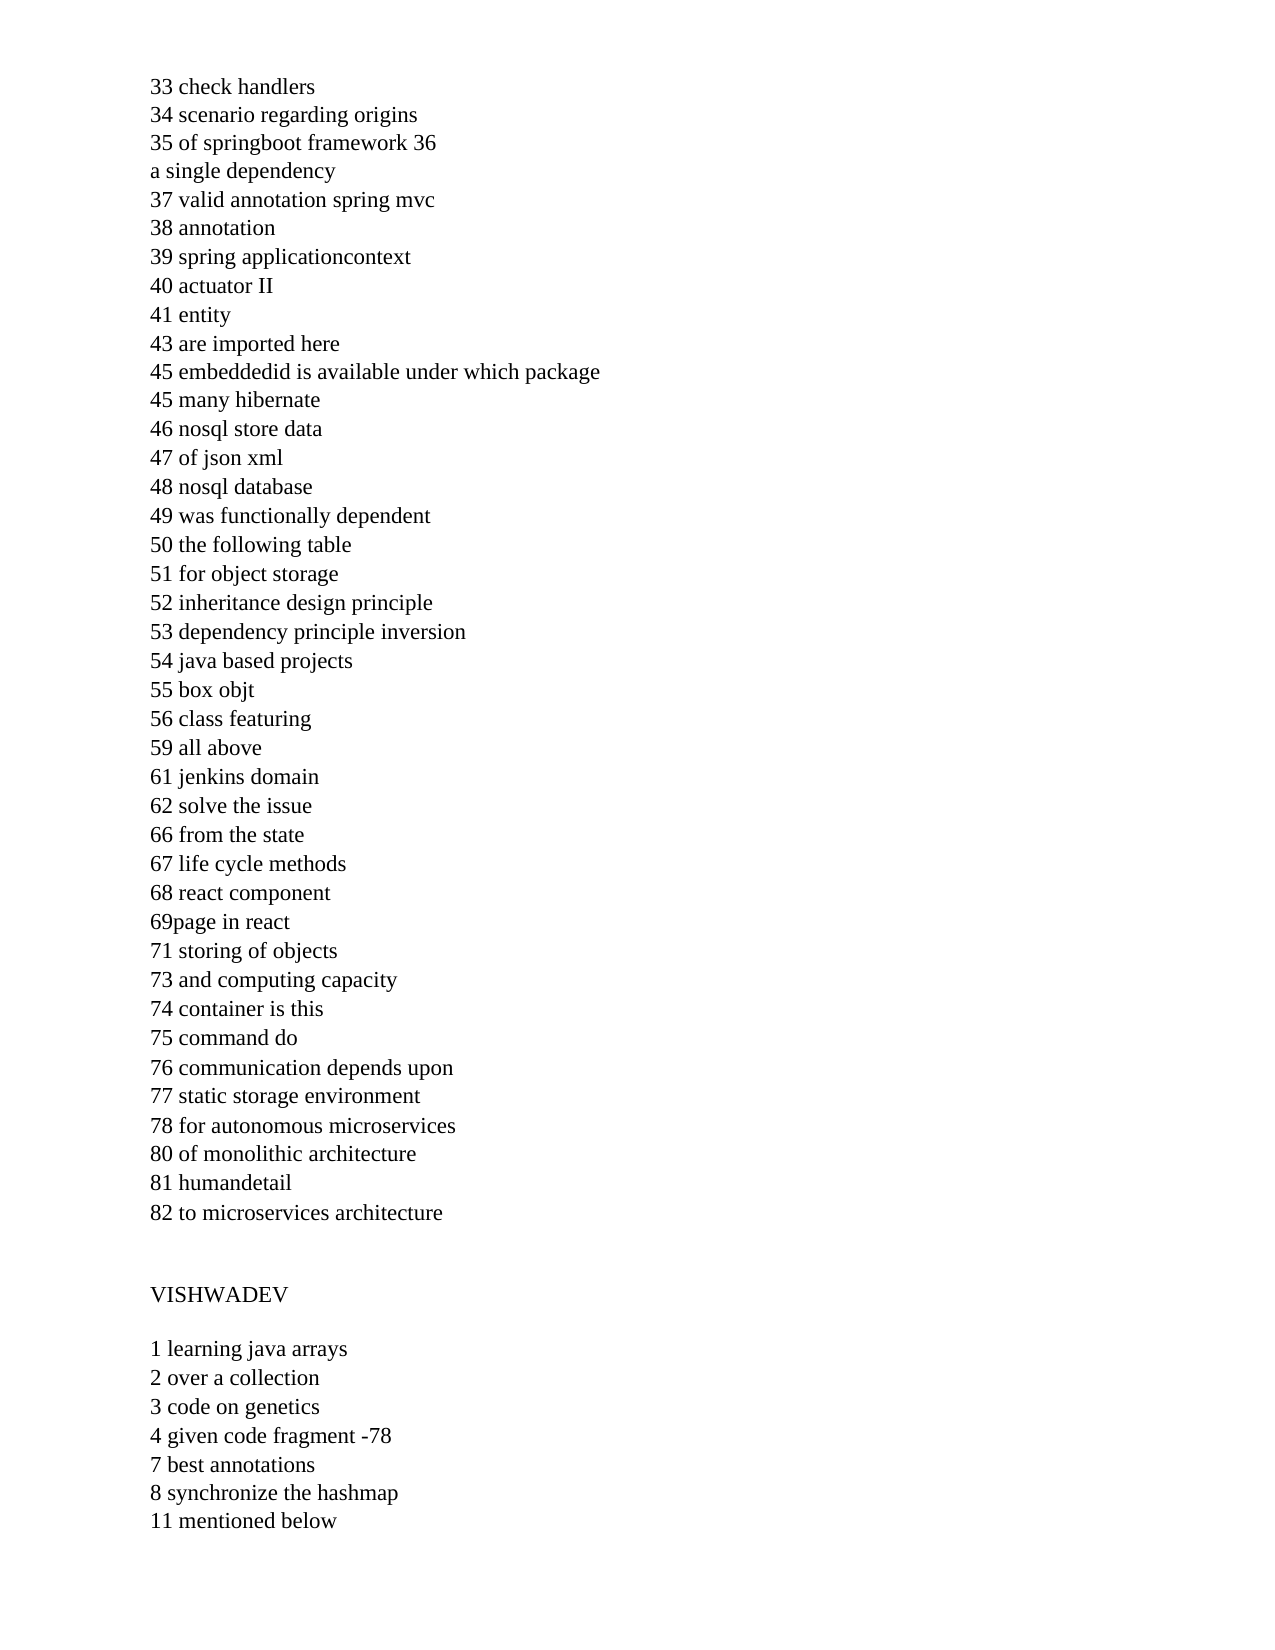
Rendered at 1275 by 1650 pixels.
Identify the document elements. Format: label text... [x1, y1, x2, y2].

text 43 are imported here [150, 330, 996, 356]
text 3 code on genetics [150, 1393, 996, 1420]
text 34 scenario regarding origins 35 of springboot framework 36 a single dependency [150, 99, 439, 183]
text 37 valid annotation spring mvc [150, 186, 996, 212]
text 50 the following table [150, 531, 996, 557]
text 54 java based projects [150, 647, 996, 673]
text 46 nosql store data [150, 415, 996, 441]
text 40 actuator II [150, 272, 996, 298]
text 62 solve the issue [150, 792, 996, 819]
text 56 class featuring [150, 705, 996, 731]
text 38 annotation [150, 214, 996, 240]
text 77 static storage environment [150, 1083, 996, 1109]
text 2 over a collection [150, 1364, 996, 1391]
text 75 command do [150, 1024, 996, 1051]
text 69page in react [150, 908, 996, 934]
text 33 check handlers [150, 73, 996, 99]
text 59 all above [150, 734, 996, 761]
text 80 of monolithic architecture [150, 1140, 996, 1167]
text 78 for autonomous microservices [150, 1112, 996, 1138]
text 4 given code fragment -78 [150, 1422, 996, 1448]
text 8 synchronize the hashmap 11 mentioned below [150, 1478, 420, 1533]
text VISHWADEV [150, 1281, 996, 1307]
text 49 was functionally dependent [150, 502, 996, 528]
text 41 entity [150, 301, 996, 327]
text 53 dependency principle inversion [150, 618, 996, 644]
text 7 best annotations [150, 1451, 996, 1477]
text 39 spring applicationcontext [150, 243, 996, 269]
text 67 life cycle methods [150, 850, 996, 877]
text 52 inheritance design principle [150, 589, 996, 615]
text 81 humandetail [150, 1169, 996, 1196]
text 1 learning java arrays [150, 1335, 996, 1362]
text 82 to microservices architecture [150, 1198, 996, 1225]
text 74 container is this [150, 995, 996, 1022]
text 61 jenkins domain [150, 763, 996, 789]
text 45 embeddedid is available under which package 45 many hibernate [150, 356, 622, 412]
text 47 of json xml [150, 444, 996, 470]
text 68 react component [150, 879, 996, 906]
text 51 for object storage [150, 560, 996, 586]
text 66 from the state [150, 821, 996, 848]
text 48 nosql database [150, 473, 996, 499]
text 71 storing of objects [150, 937, 996, 964]
text 73 and computing capacity [150, 966, 996, 993]
text 55 box objt [150, 676, 996, 702]
text 76 communication depends upon [150, 1053, 996, 1080]
